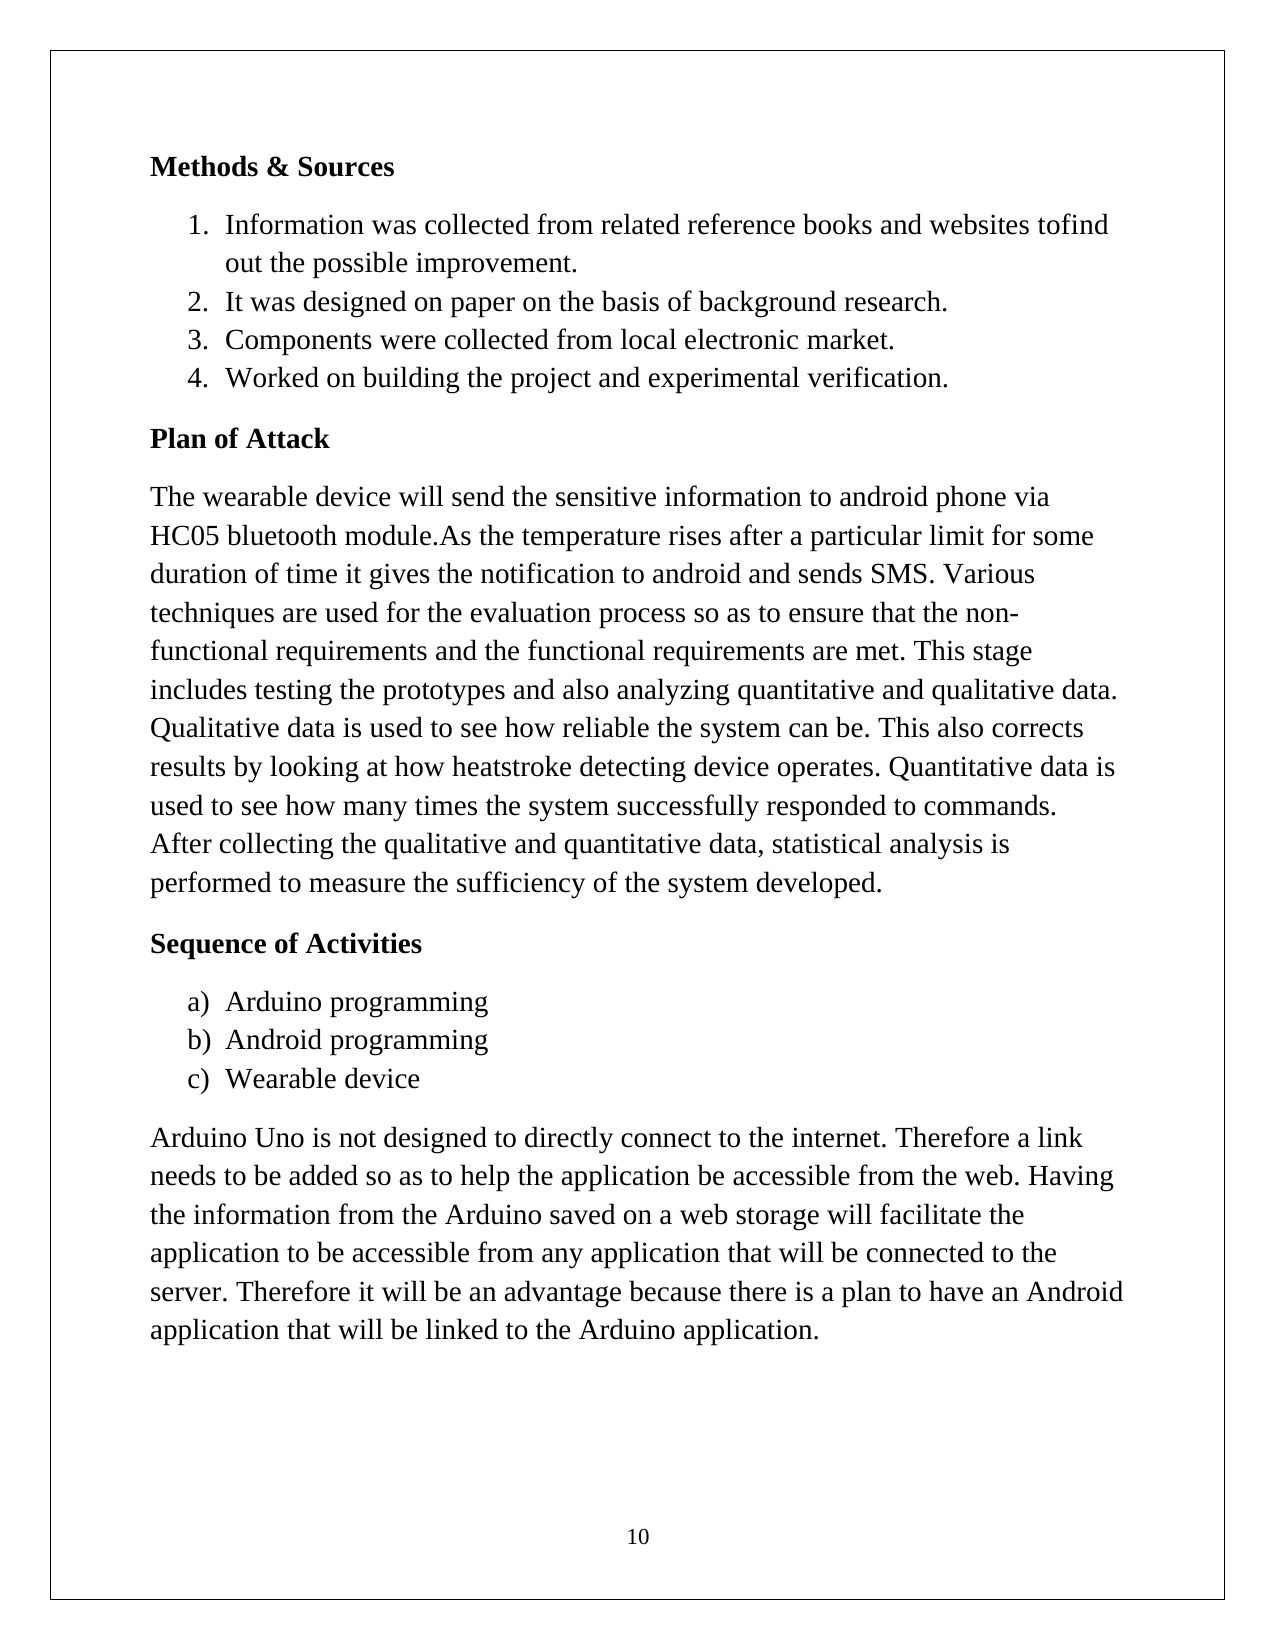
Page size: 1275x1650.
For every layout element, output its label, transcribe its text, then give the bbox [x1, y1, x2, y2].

list Components were collected from local electronic market. [187, 322, 1164, 355]
subtitle Methods & Sources [150, 149, 1164, 183]
list Information was collected from related reference books and websites tofind out the possible improvement. [187, 207, 1109, 279]
list Wearable device [187, 1061, 1164, 1094]
subtitle Plan of Attack [150, 422, 1164, 455]
subtitle Sequence of Activities [150, 926, 1164, 959]
list Worked on building the project and experimental verification. [187, 360, 1164, 394]
list Arduino programming [187, 984, 1164, 1017]
list Android programming [187, 1022, 1164, 1056]
list It was designed on paper on the basis of background research. [187, 284, 1164, 318]
text After collecting the qualitative and quantitative data, statistical analysis is performed to measure the sufficiency of the system developed. [150, 826, 1100, 898]
text Arduino Uno is not designed to directly connect to the internet. Therefore a link needs to be added so as to help the application be accessible from the web. Having the information from the Arduino saved on a web storage will facilitate the application to be accessible from any application that will be connected to the server. Therefore it will be an advantage because there is a plan to have an Android application that will be linked to the Arduino application. [150, 1120, 1134, 1346]
text The wearable device will send the sensitive information to android phone via HC05 bluetooth module.As the temperature rises after a particular limit for some duration of time it gives the notification to android and sends SMS. Various techniques are used for the evaluation process so as to ensure that the non- functional requirements and the functional requirements are met. This stage includes testing the prototypes and also analyzing quantitative and qualitative data. Qualitative data is used to see how reliable the system can be. This also corrects results by looking at how heatstroke detecting device operates. Quantitative data is used to see how many times the system successfully responded to commands. [150, 479, 1119, 821]
